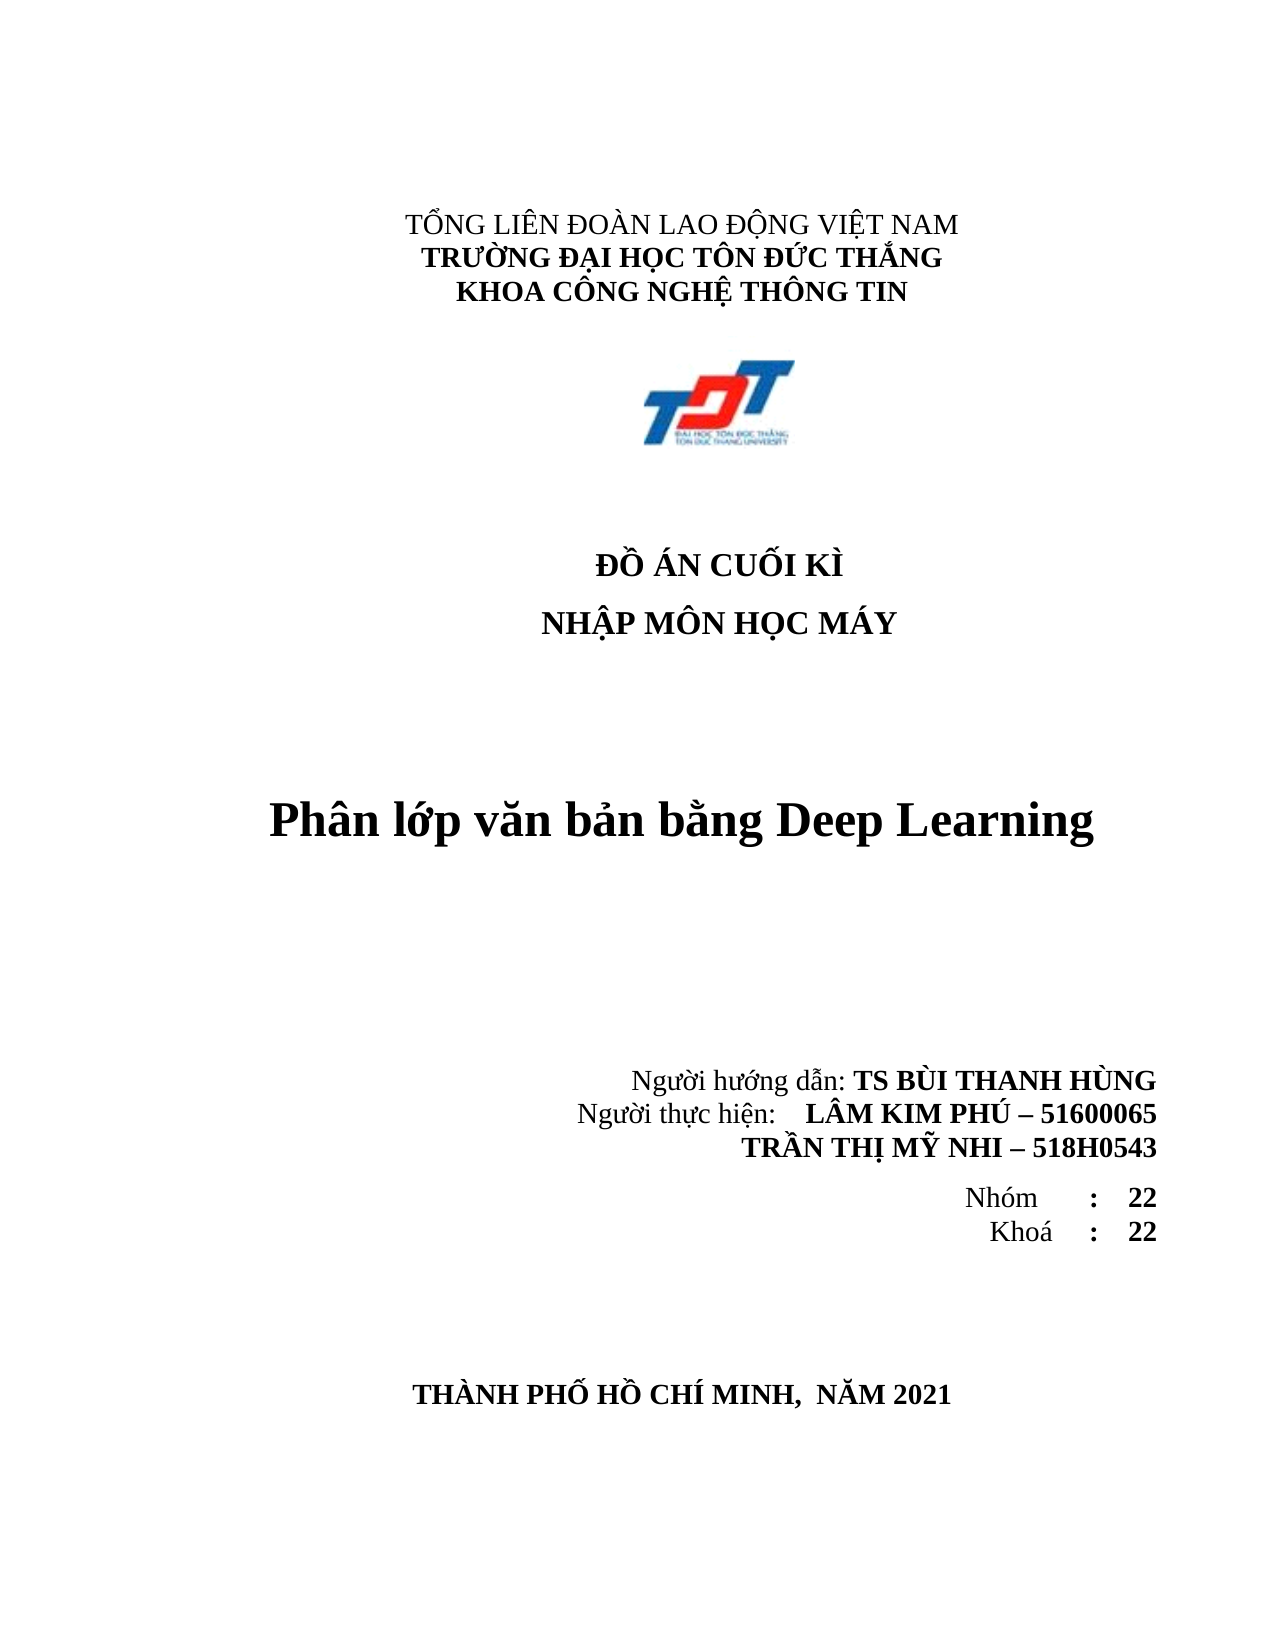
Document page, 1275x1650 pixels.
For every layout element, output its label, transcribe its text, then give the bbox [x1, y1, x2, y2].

text TRẦN THỊ MỸ NHI – 518H0543 [207, 1130, 1157, 1163]
text Nhóm : 22 [207, 1180, 1157, 1214]
text NHẬP MÔN HỌC MÁY [207, 603, 1157, 641]
text TỔNG LIÊN ĐOÀN LAO ĐỘNG VIỆT NAM [207, 207, 1157, 240]
text KHOA CÔNG NGHỆ THÔNG TIN [207, 274, 1157, 307]
text Khoá : 22 [207, 1214, 1157, 1247]
text ĐỒ ÁN CUỐI KÌ [207, 545, 1157, 584]
text TRƯỜNG ĐẠI HỌC TÔN ĐỨC THẮNG [207, 240, 1157, 274]
text THÀNH PHỐ HỒ CHÍ MINH, NĂM 2021 [207, 1377, 1157, 1410]
text Phân lớp văn bản bằng Deep Learning [207, 790, 1157, 847]
text Người thực hiện: LÂM KIM PHÚ – 51600065 [207, 1096, 1157, 1130]
picture [643, 336, 795, 479]
text Người hướng dẫn: TS BÙI THANH HÙNG [207, 1063, 1157, 1096]
